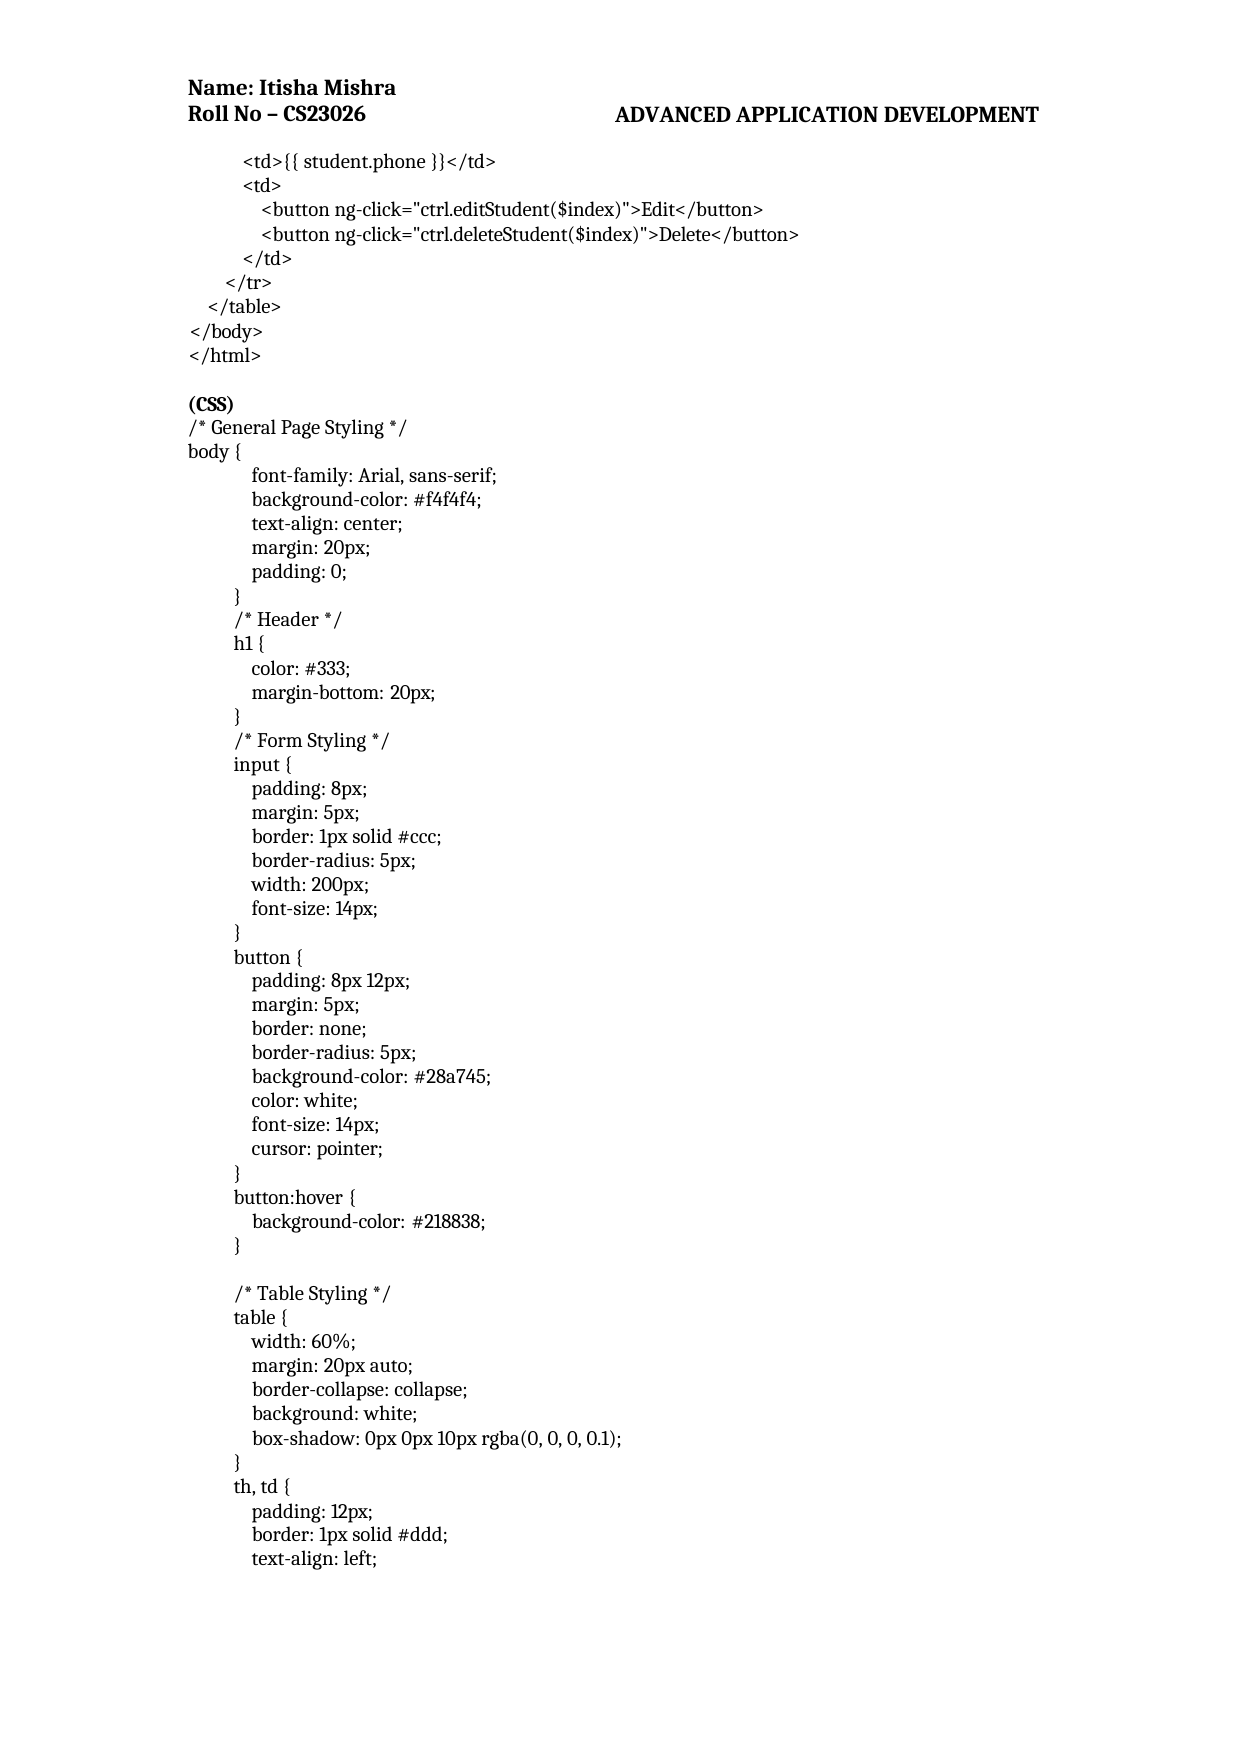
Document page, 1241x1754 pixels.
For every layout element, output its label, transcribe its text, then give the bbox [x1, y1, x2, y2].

text color: #333; [251, 656, 1196, 680]
text font-size: 14px; [251, 897, 1196, 921]
text border: 1px solid #ddd; text-align: left; [251, 1523, 462, 1571]
text } [233, 1161, 1196, 1185]
text } [233, 1450, 1196, 1474]
text button { [233, 945, 1196, 969]
text th, td { [233, 1474, 1196, 1498]
text } [233, 1234, 1196, 1258]
text </body> [180, 319, 273, 343]
text padding: 12px; [251, 1499, 1196, 1523]
text margin-bottom: 20px; [251, 680, 1196, 704]
text (CSS) [187, 391, 1196, 416]
text <td>{{ student.phone }}</td> [242, 149, 1196, 173]
text background-color: #28a745; color: white; [251, 1065, 507, 1113]
text } [233, 921, 1196, 944]
text <button ng-click="ctrl.deleteStudent($index)">Delete</button> [261, 222, 1196, 246]
text button:hover { [233, 1185, 1196, 1209]
text box-shadow: 0px 0px 10px rgba(0, 0, 0, 0.1); [252, 1426, 1196, 1450]
text width: 60%; margin: 20px auto; [251, 1330, 425, 1378]
text </tr> [185, 271, 312, 294]
text </html> [177, 343, 273, 367]
text <button ng-click="ctrl.editStudent($index)">Edit</button> [261, 198, 1196, 222]
text margin: 20px; padding: 0; [251, 536, 376, 584]
text /* Header */ h1 { [233, 608, 348, 656]
text </table> [177, 294, 312, 318]
text /* Form Styling */ input { [233, 729, 399, 777]
text padding: 8px 12px; margin: 5px; border: none; border-radius: 5px; [251, 969, 425, 1065]
text <td> [242, 173, 1196, 198]
text border-collapse: collapse; background: white; [252, 1378, 481, 1426]
text /* Table Styling */ table { [233, 1282, 399, 1330]
text </td> [242, 246, 1196, 270]
text padding: 8px; margin: 5px; [251, 777, 373, 825]
text font-size: 14px; cursor: pointer; [251, 1113, 399, 1161]
text } [233, 584, 1196, 608]
text } [233, 704, 1196, 729]
text background-color: #218838; [252, 1209, 1196, 1234]
text /* General Page Styling */ body { [187, 416, 425, 464]
text font-family: Arial, sans-serif; background-color: #f4f4f4; text-align: center; [251, 464, 504, 536]
text border: 1px solid #ccc; border-radius: 5px; width: 200px; [251, 825, 455, 897]
